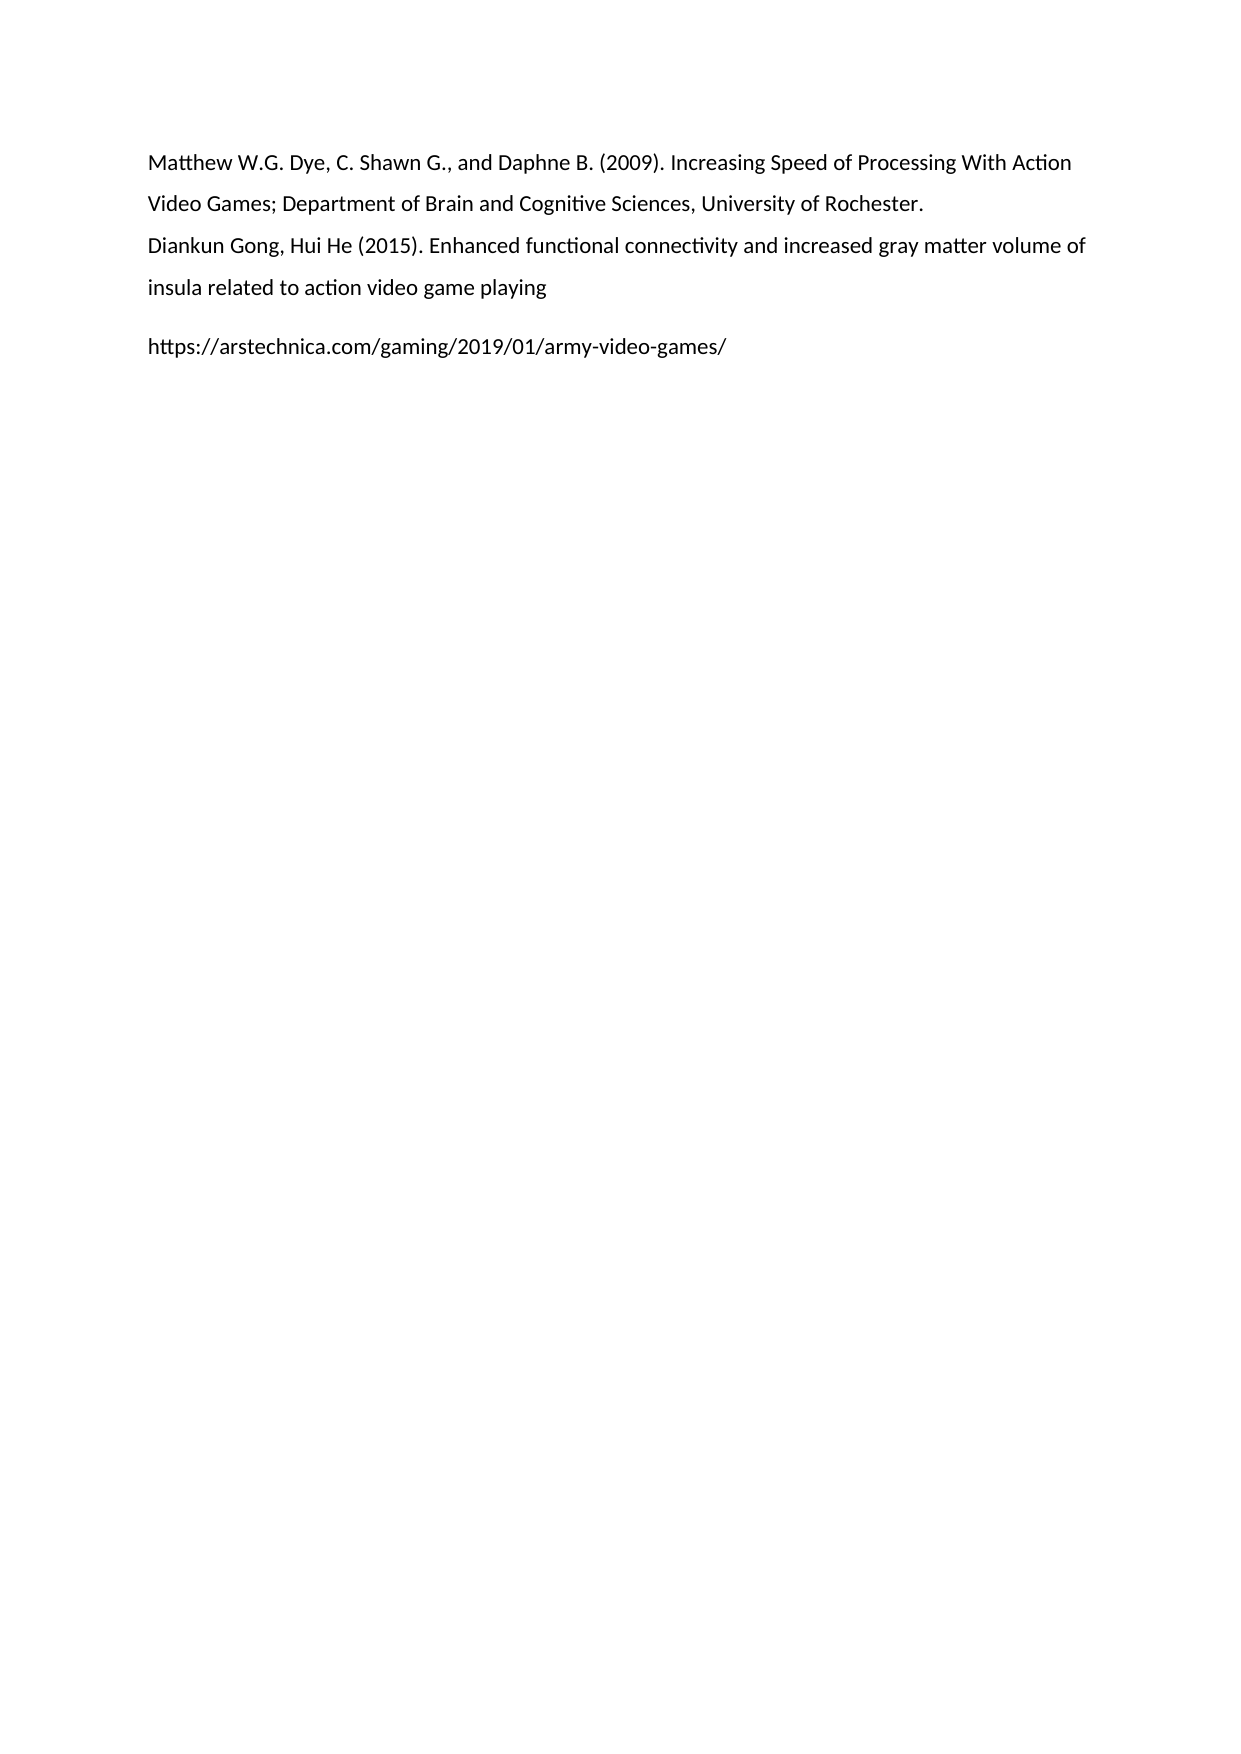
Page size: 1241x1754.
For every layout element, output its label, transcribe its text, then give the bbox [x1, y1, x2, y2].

text https://arstechnica.com/gaming/2019/01/army-video-games/ [148, 332, 1093, 360]
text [148, 148, 1093, 302]
